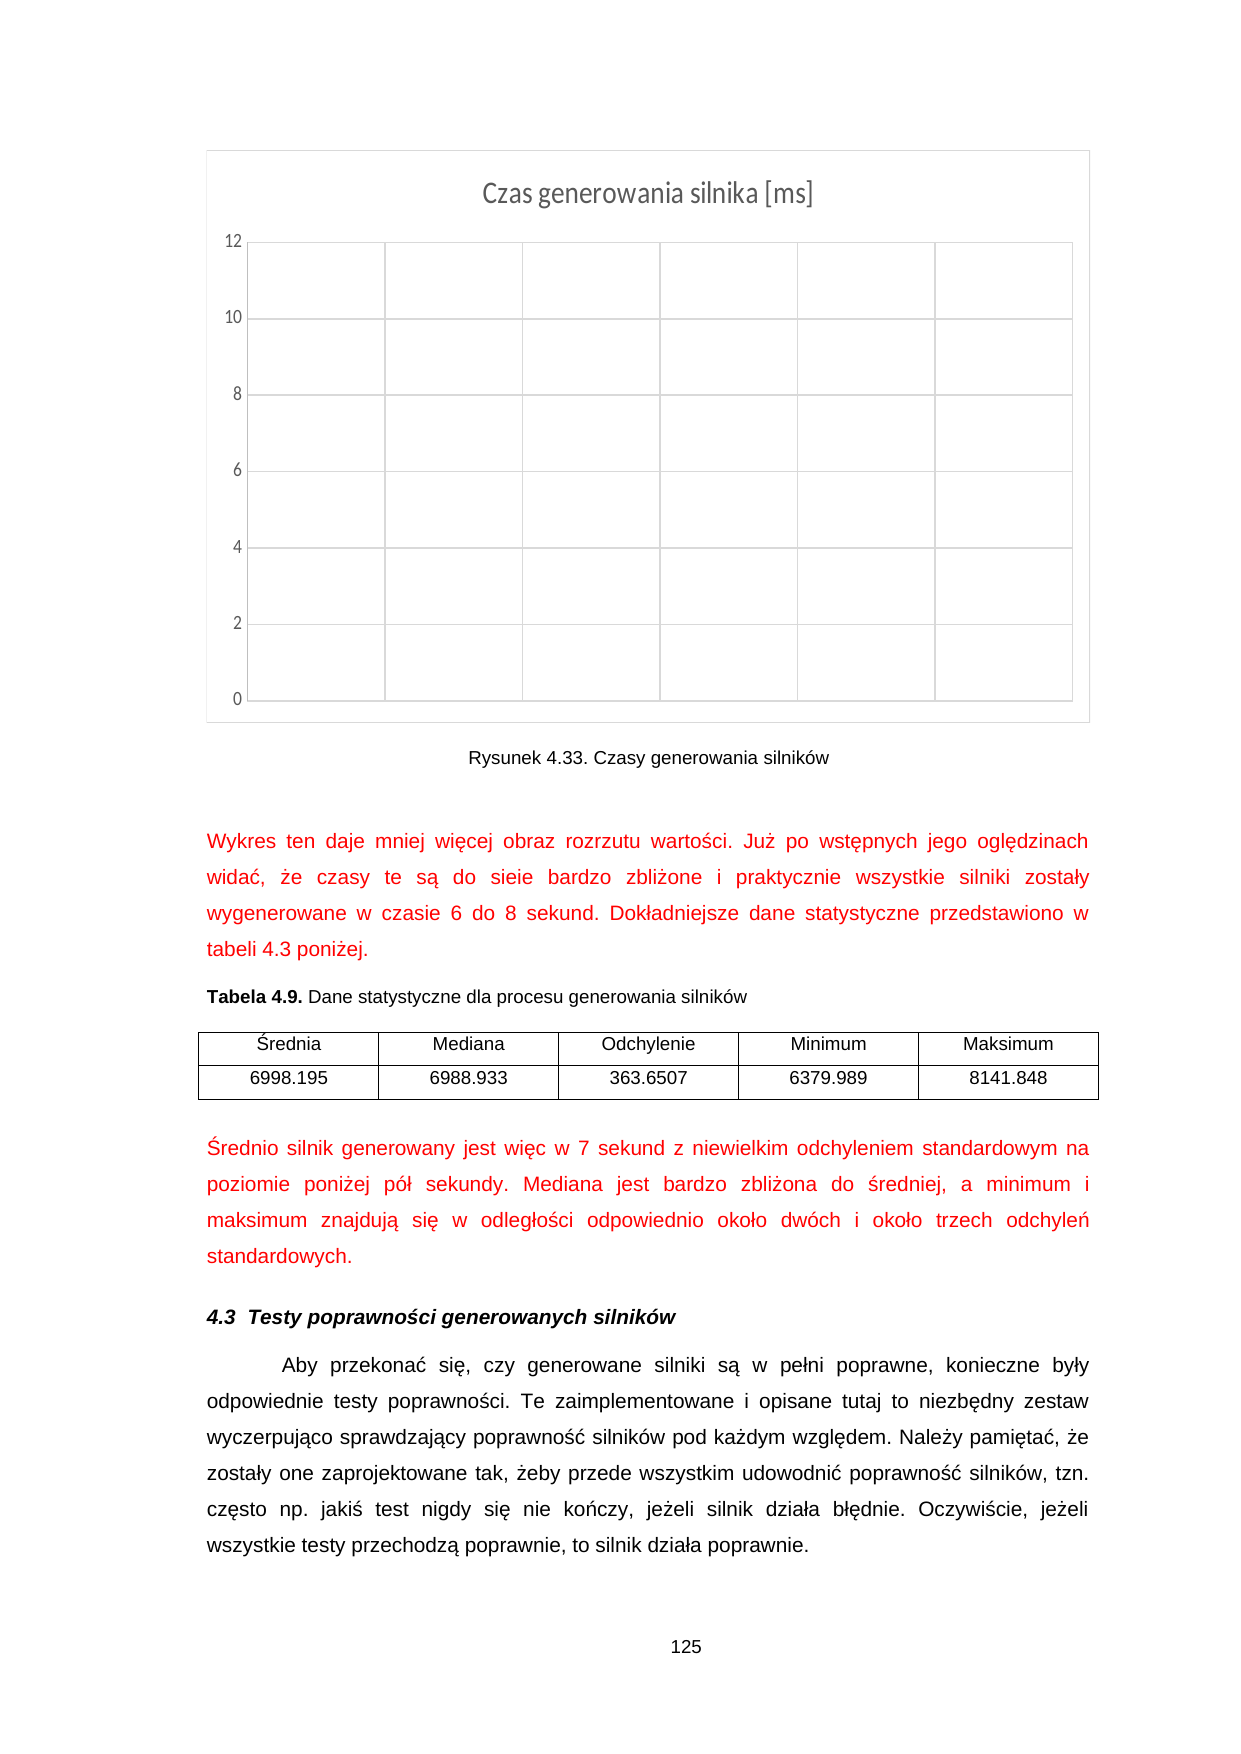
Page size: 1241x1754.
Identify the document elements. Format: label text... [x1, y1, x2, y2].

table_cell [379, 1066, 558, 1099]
text Wykres ten daje mniej więcej obraz rozrzutu wartości. Już po wstępnych jego oględzinach widać, że czasy te są do sieie bardzo zbliżone i praktycznie wszystkie silniki zostały wygenerowane w czasie 6 do 8 sekund. Dokładniejsze dane statystyczne przedstawiono w tabeli 4.3 poniżej. [207, 829, 1090, 961]
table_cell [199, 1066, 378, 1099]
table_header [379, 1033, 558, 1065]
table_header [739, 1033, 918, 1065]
text Średnio silnik generowany jest więc w 7 sekund z niewielkim odchyleniem standardowym na poziomie poniżej pół sekundy. Mediana jest bardzo zbliżona do średniej, a minimum i maksimum znajdują się w odległości odpowiednio około dwóch i około trzech odchyleń standardowych. [207, 1136, 1090, 1267]
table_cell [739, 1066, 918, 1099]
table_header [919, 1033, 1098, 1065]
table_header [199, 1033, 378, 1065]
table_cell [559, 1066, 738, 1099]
text Aby przekonać się, czy generowane silniki są w pełni poprawne, konieczne były odpowiednie testy poprawności. Te zaimplementowane i opisane tutaj to niezbędny zestaw wyczerpująco sprawdzający poprawność silników pod każdym względem. Należy pamiętać, że zostały one zaprojektowane tak, żeby przede wszystkim udowodnić poprawność silników, tzn. często np. jakiś test nigdy się nie kończy, jeżeli silnik działa błędnie. Oczywiście, jeżeli wszystkie testy przechodzą poprawnie, to silnik działa poprawnie. [207, 1353, 1090, 1557]
subtitle Testy poprawności generowanych silników [207, 1304, 1090, 1328]
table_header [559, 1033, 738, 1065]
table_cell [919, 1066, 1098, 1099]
